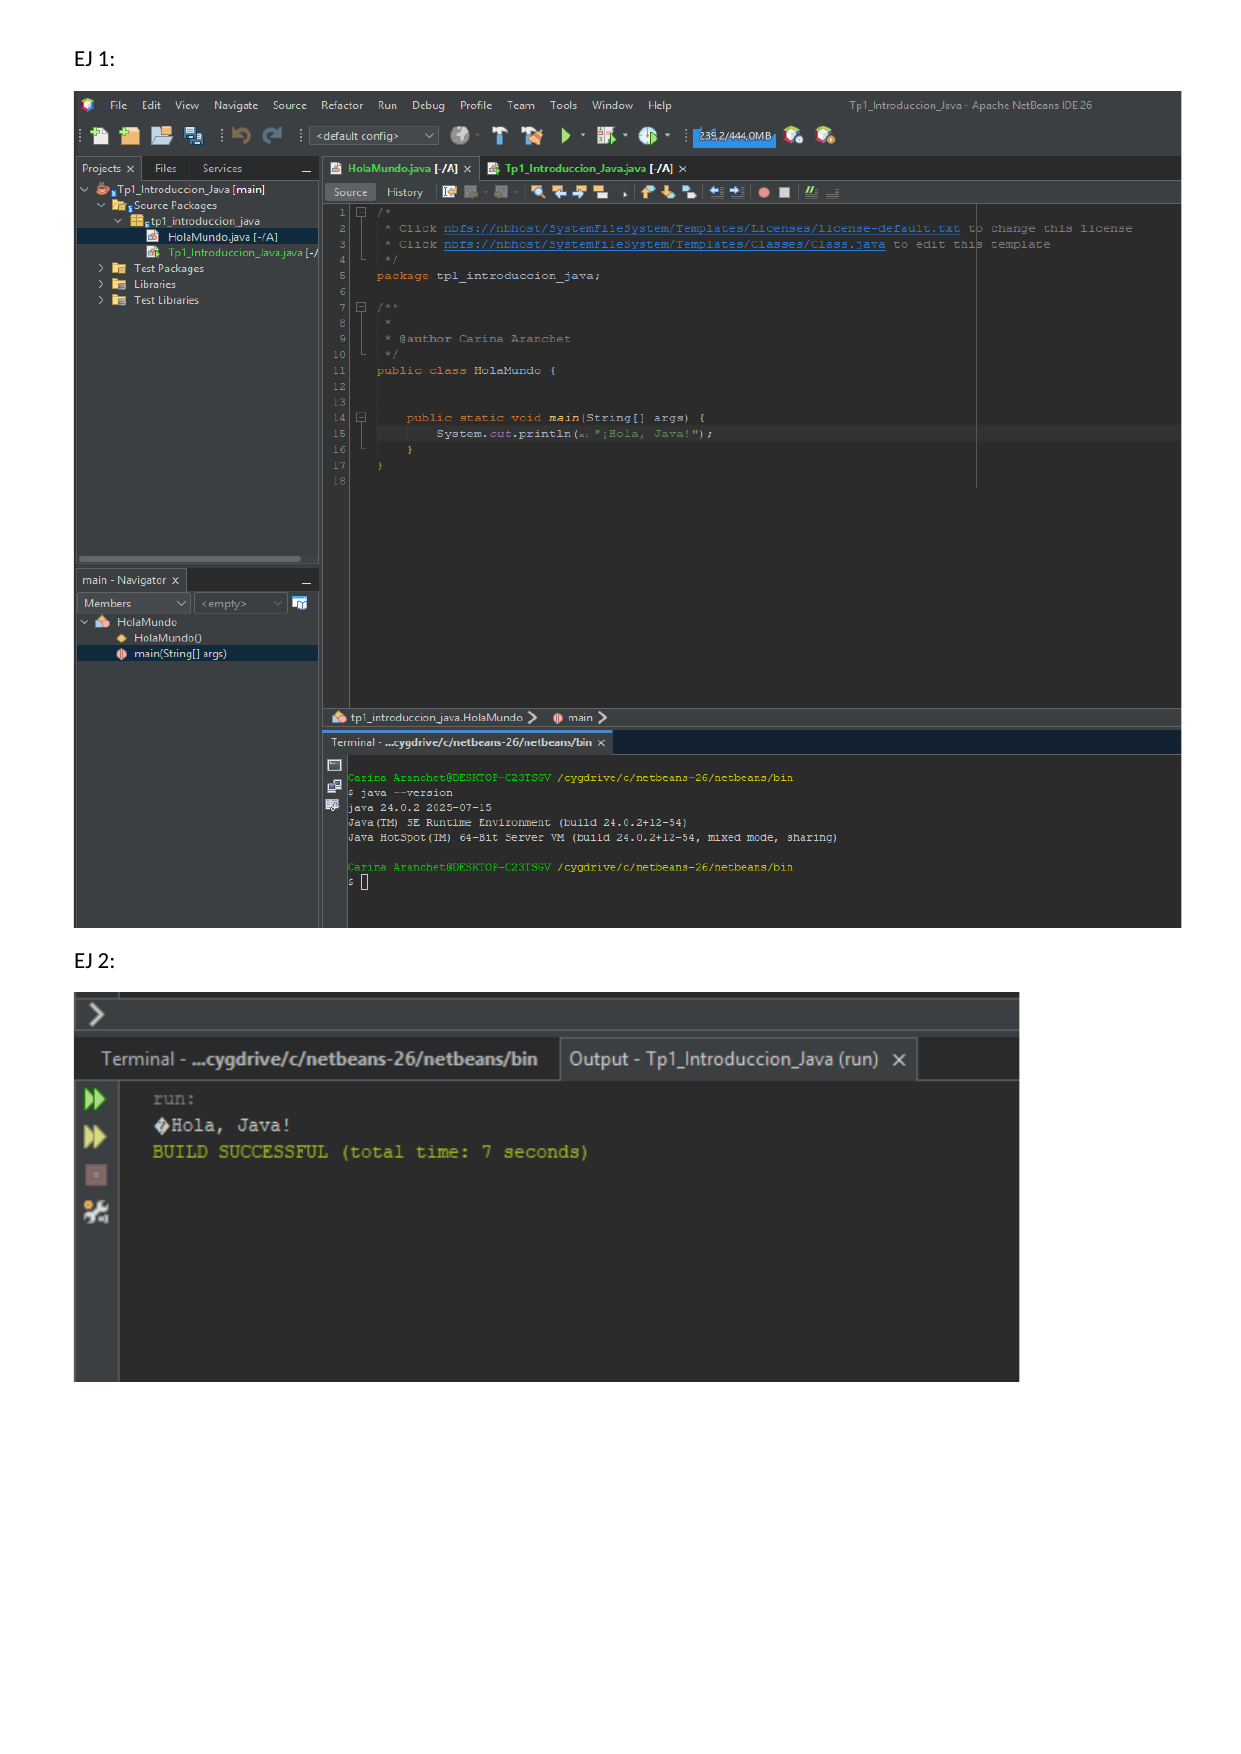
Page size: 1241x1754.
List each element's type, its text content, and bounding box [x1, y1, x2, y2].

picture [73, 992, 1020, 1382]
text EJ 1: [74, 44, 1181, 72]
picture [73, 91, 1182, 928]
text EJ 2: [74, 946, 1181, 974]
